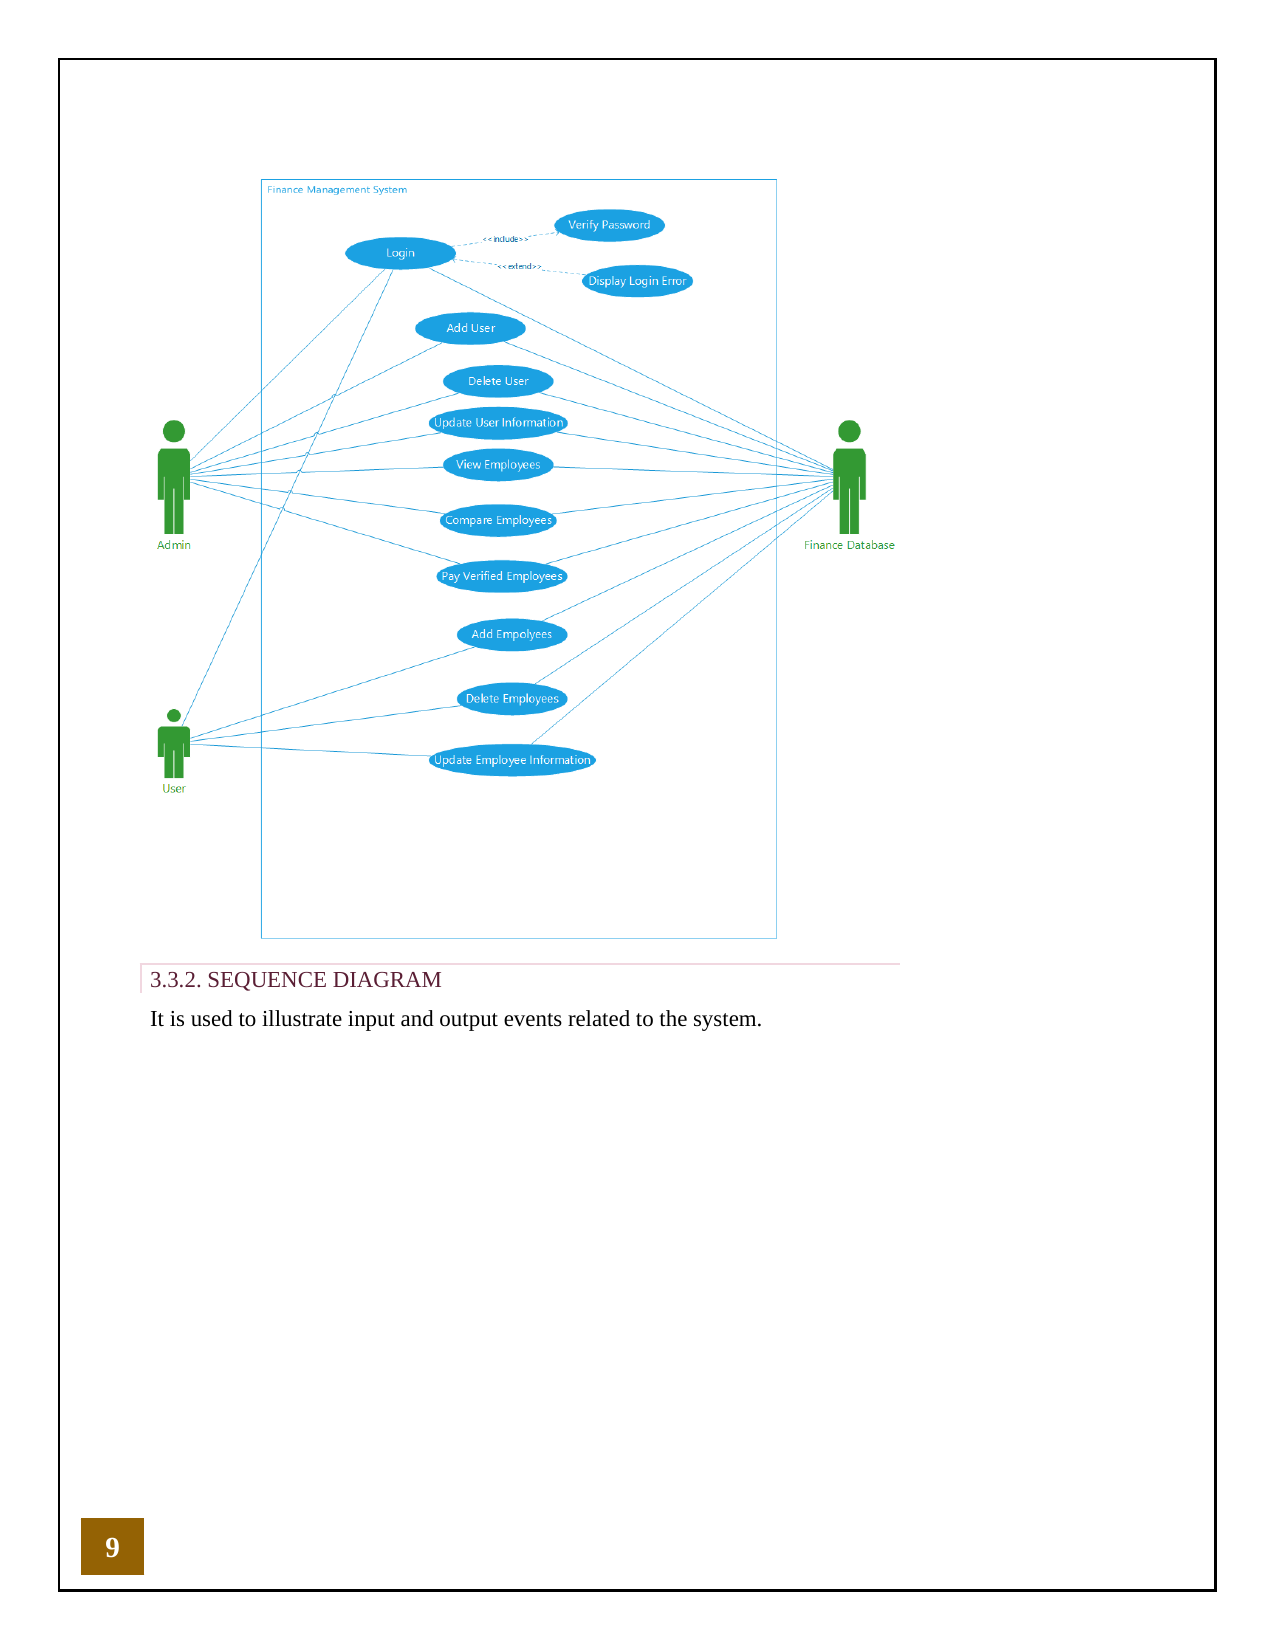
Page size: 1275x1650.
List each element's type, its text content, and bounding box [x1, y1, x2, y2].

text It is used to illustrate input and output events related to the system. [150, 1005, 900, 1032]
subtitle 3.3.2. Sequence Diagram [142, 965, 900, 993]
picture [150, 178, 901, 939]
